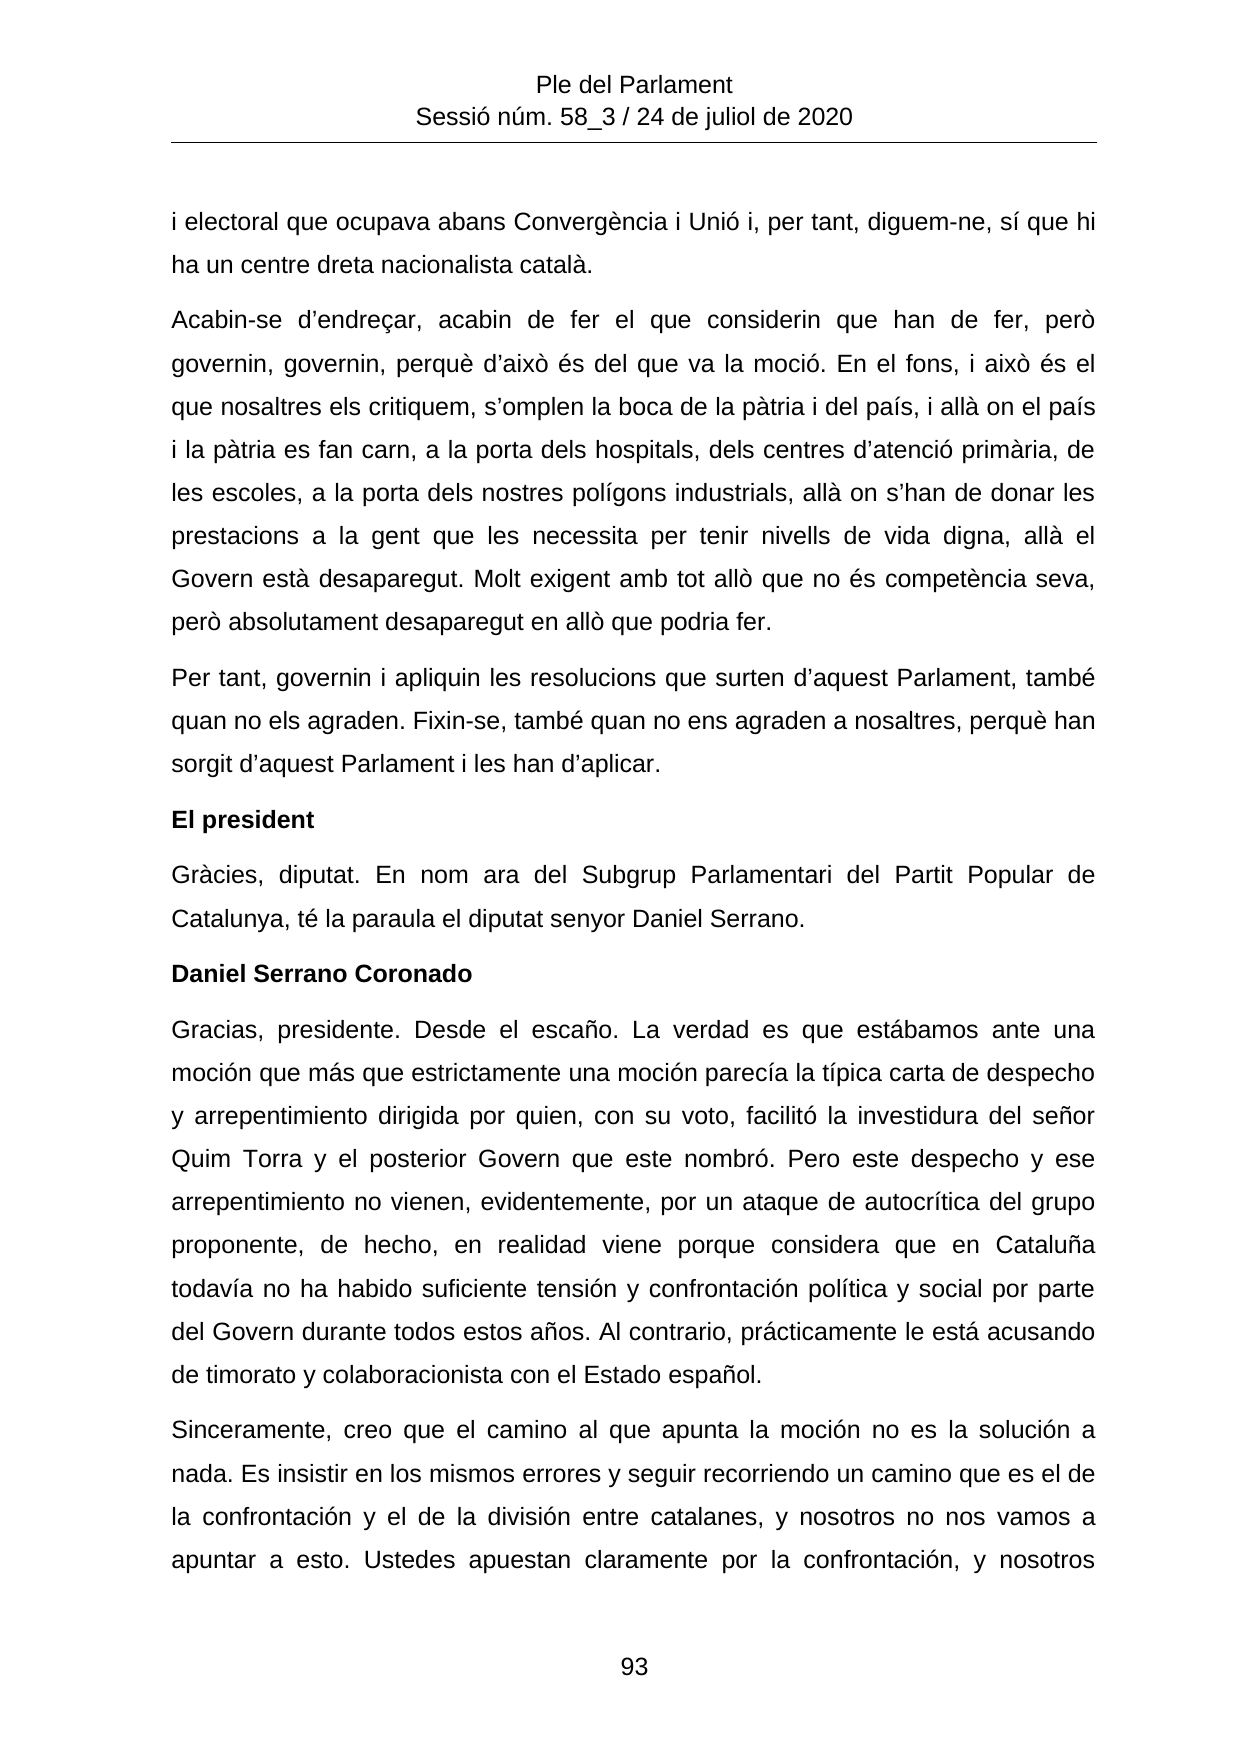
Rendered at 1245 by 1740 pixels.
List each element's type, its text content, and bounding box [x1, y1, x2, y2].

text Per tant, governin i apliquin les resolucions que surten d’aquest Parlament, també quan no els agraden. Fixin-se, també quan no ens agraden a nosaltres, perquè han sorgit d’aquest Parlament i les han d’aplicar. [171, 663, 1097, 778]
text Gracias, presidente. Desde el escaño. La verdad es que estábamos ante una moción que más que estrictamente una moción parecía la típica carta de despecho y arrepentimiento dirigida por quien, con su voto, facilitó la investidura del señor Quim Torra y el posterior Govern que este nombró. Pero este despecho y ese arrepentimiento no vienen, evidentemente, por un ataque de autocrítica del grupo proponente, de hecho, en realidad viene porque considera que en Cataluña todavía no ha habido suficiente tensión y confrontación política y social por parte del Govern durante todos estos años. Al contrario, prácticamente le está acusando de timorato y colaboracionista con el Estado español. [171, 1015, 1097, 1389]
text Acabin-se d’endreçar, acabin de fer el que considerin que han de fer, però governin, governin, perquè d’això és del que va la moció. En el fons, i això és el que nosaltres els critiquem, s’omplen la boca de la pàtria i del país, i allà on el país i la pàtria es fan carn, a la porta dels hospitals, dels centres d’atenció primària, de les escoles, a la porta dels nostres polígons industrials, allà on s’han de donar les prestacions a la gent que les necessita per tenir nivells de vida digna, allà el Govern està desaparegut. Molt exigent amb tot allò que no és competència seva, però absolutament desaparegut en allò que podria fer. [171, 306, 1097, 636]
text Gràcies, diputat. En nom ara del Subgrup Parlamentari del Partit Popular de Catalunya, té la paraula el diputat senyor Daniel Serrano. [171, 861, 1097, 932]
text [171, 1416, 1097, 1574]
text Daniel Serrano Coronado [171, 959, 1097, 988]
text El president [171, 805, 1097, 834]
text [171, 207, 1097, 279]
